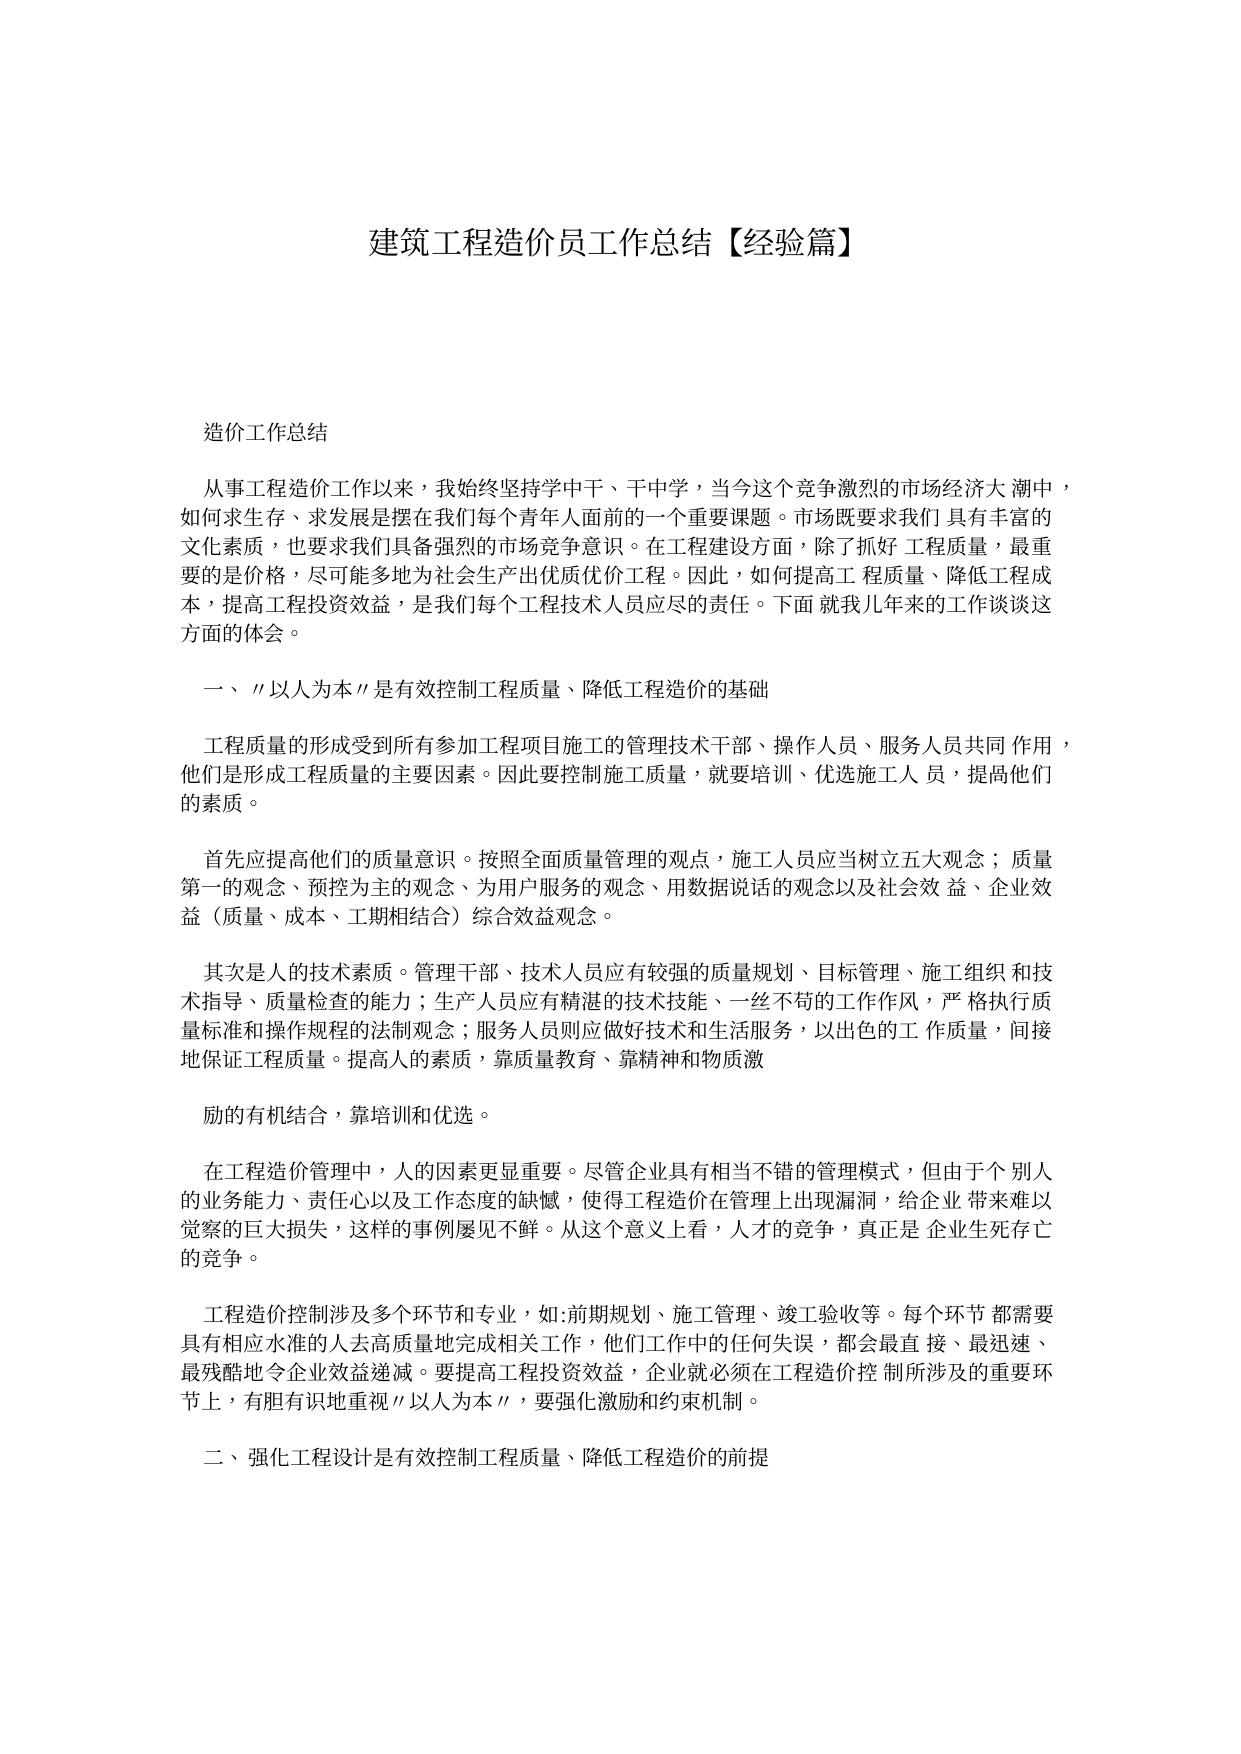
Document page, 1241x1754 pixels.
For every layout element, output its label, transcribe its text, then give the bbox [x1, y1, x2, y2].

text 励的有机结合，靠培训和优选。 [180, 1101, 1056, 1129]
text 首先应提高他们的质量意识。按照全面质量管理的观点，施工人员应当树立五大观念； 质量第一的观念、预控为主的观念、为用户服务的观念、用数据说话的观念以及社会效 益、企业效益（质量、成本、工期相结合）综合效益观念。 [180, 844, 1056, 931]
text 二、 强化工程设计是有效控制工程质量、降低工程造价的前提 [180, 1442, 1056, 1471]
text 一、 〃以人为本〃是有效控制工程质量、降低工程造价的基础 [180, 674, 1056, 703]
text 造价工作总结 [180, 418, 1056, 447]
text 工程质量的形成受到所有参加工程项目施工的管理技术干部、操作人员、服务人员共同 作用，他们是形成工程质量的主要因素。因此要控制施工质量，就要培训、优选施工人 员，提咼他们的素质。 [180, 731, 1056, 817]
subtitle 建筑工程造价员工作总结【经验篇】 [180, 219, 1056, 263]
text 工程造价控制涉及多个环节和专业，如:前期规划、施工管理、竣工验收等。每个环节 都需要具有相应水准的人去高质量地完成相关工作，他们工作中的任何失误，都会最直 接、最迅速、最残酷地令企业效益递减。要提高工程投资效益，企业就必须在工程造价控 制所涉及的重要环节上，有胆有识地重视〃以人为本〃，要强化激励和约束机制。 [180, 1299, 1056, 1415]
text 从事工程造价工作以来，我始终坚持学中干、干中学，当今这个竞争激烈的市场经济大 潮中，如何求生存、求发展是摆在我们每个青年人面前的一个重要课题。市场既要求我们 具有丰富的文化素质，也要求我们具备强烈的市场竞争意识。在工程建设方面，除了抓好 工程质量，最重要的是价格，尽可能多地为社会生产出优质优价工程。因此，如何提高工 程质量、降低工程成本，提高工程投资效益，是我们每个工程技术人员应尽的责任。下面 就我儿年来的工作谈谈这方面的体会。 [180, 474, 1056, 647]
text 在工程造价管理中，人的因素更显重要。尽管企业具有相当不错的管理模式，但由于个 别人的业务能力、责任心以及工作态度的缺憾，使得工程造价在管理上出现漏洞，给企业 带来难以觉察的巨大损失，这样的事例屡见不鲜。从这个意义上看，人才的竞争，真正是 企业生死存亡的竞争。 [180, 1157, 1056, 1272]
text 其次是人的技术素质。管理干部、技术人员应有较强的质量规划、目标管理、施工组织 和技术指导、质量检查的能力；生产人员应有精湛的技术技能、一丝不苟的工作作风，严 格执行质量标准和操作规程的法制观念；服务人员则应做好技术和生活服务，以出色的工 作质量，间接地保证工程质量。提高人的素质，靠质量教育、靠精神和物质激 [180, 958, 1056, 1073]
